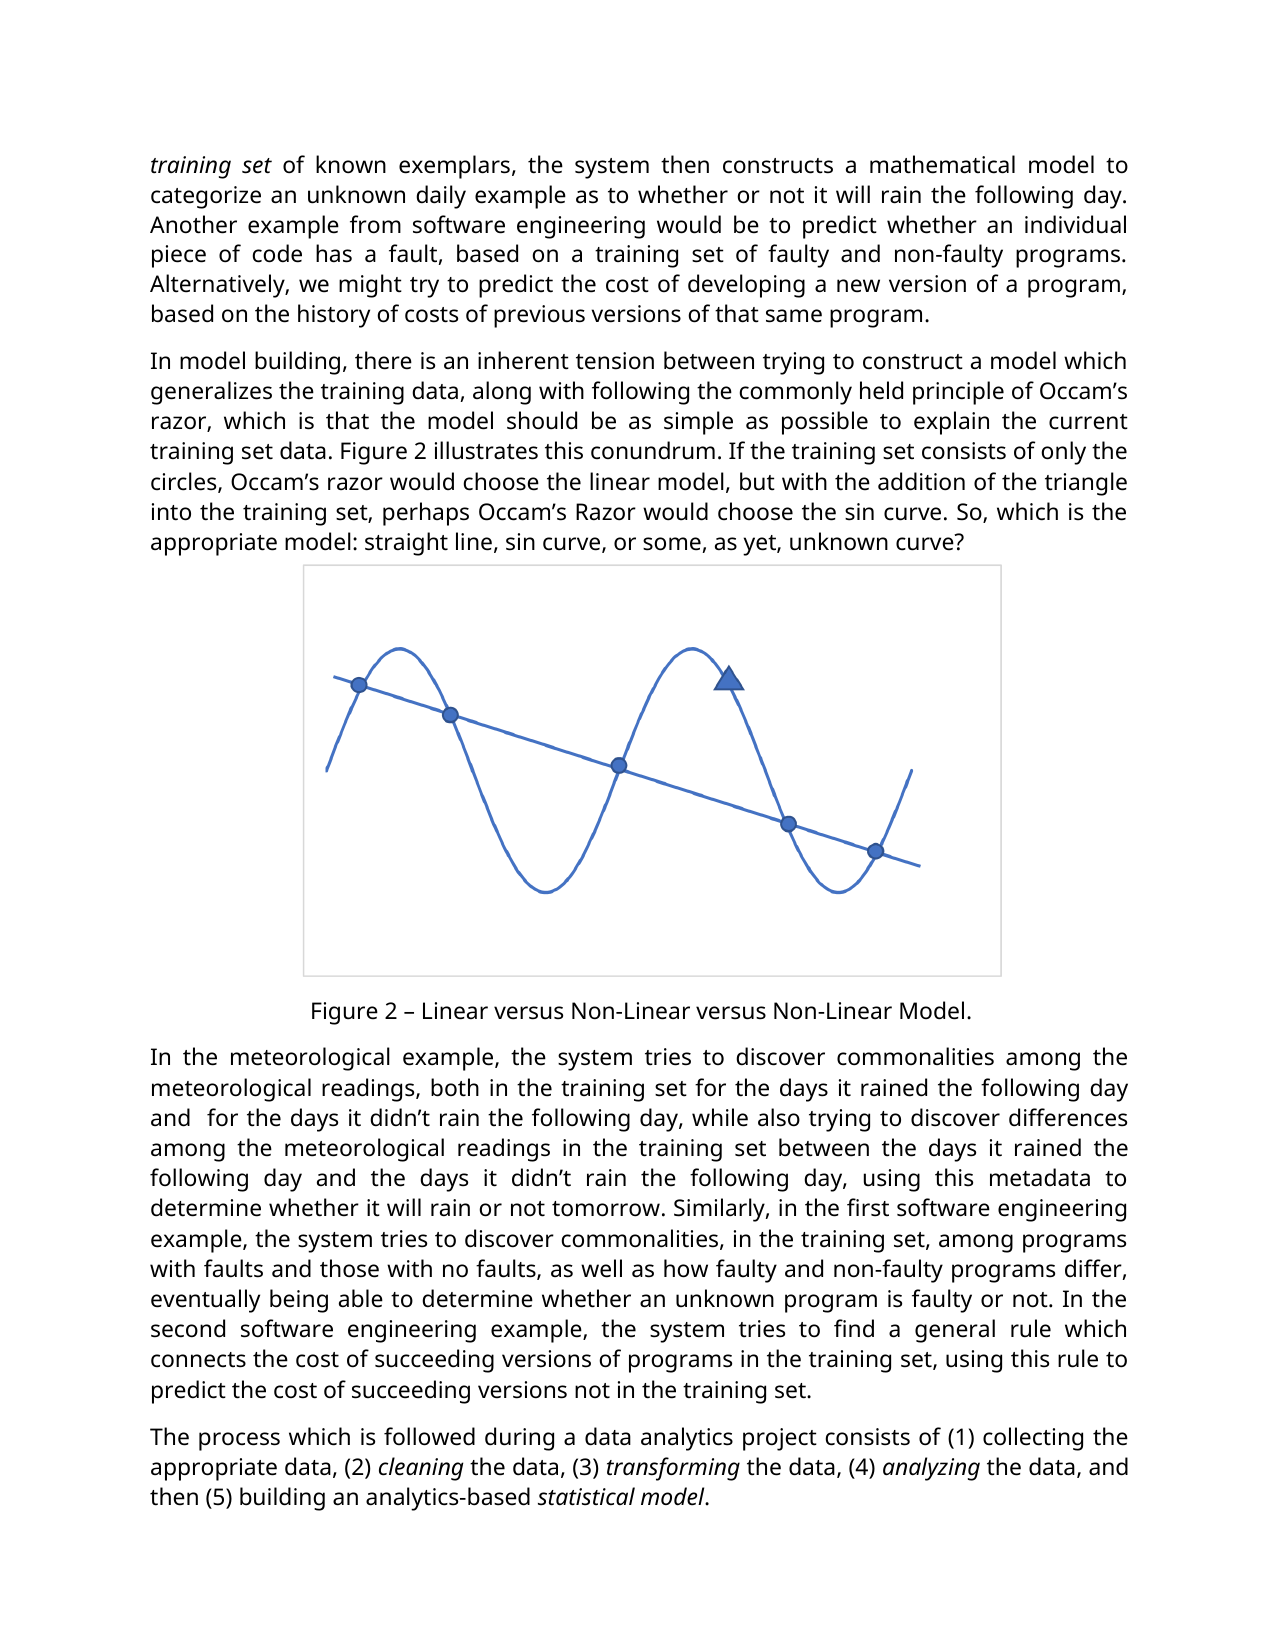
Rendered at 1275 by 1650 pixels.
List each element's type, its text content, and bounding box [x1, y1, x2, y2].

text training set of known exemplars, the system then constructs a mathematical model to categorize an unknown daily example as to whether or not it will rain the following day. Another example from software engineering would be to predict whether an individual piece of code has a fault, based on a training set of faulty and non-faulty programs. Alternatively, we might try to predict the cost of developing a new version of a program, based on the history of costs of previous versions of that same program. [150, 150, 1129, 328]
text In the meteorological example, the system tries to discover commonalities among the meteorological readings, both in the training set for the days it rained the following day and for the days it didn’t rain the following day, while also trying to discover differences among the meteorological readings in the training set between the days it rained the following day and the days it didn’t rain the following day, using this metadata to determine whether it will rain or not tomorrow. Similarly, in the first software engineering example, the system tries to discover commonalities, in the training set, among programs with faults and those with no faults, as well as how faulty and non-faulty programs differ, eventually being able to determine whether an unknown program is faulty or not. In the second software engineering example, the system tries to find a general rule which connects the cost of succeeding versions of programs in the training set, using this rule to predict the cost of succeeding versions not in the training set. [150, 1042, 1129, 1404]
text The process which is followed during a data analytics project consists of (1) collecting the appropriate data, (2) cleaning the data, (3) transforming the data, (4) analyzing the data, and then (5) building an analytics-based statistical model. [150, 1421, 1130, 1511]
picture [302, 563, 1003, 978]
text Figure 2 – Linear versus Non-Linear versus Non-Linear Model. [150, 997, 1132, 1025]
text In model building, there is an inherent tension between trying to construct a model which generalizes the training data, along with following the commonly held principle of Occam’s razor, which is that the model should be as simple as possible to explain the current training set data. Figure 2 illustrates this conundrum. If the training set consists of only the circles, Occam’s razor would choose the linear model, but with the addition of the triangle into the training set, perhaps Occam’s Razor would choose the sin curve. So, which is the appropriate model: straight line, sin curve, or some, as yet, unknown curve? [150, 345, 1129, 556]
